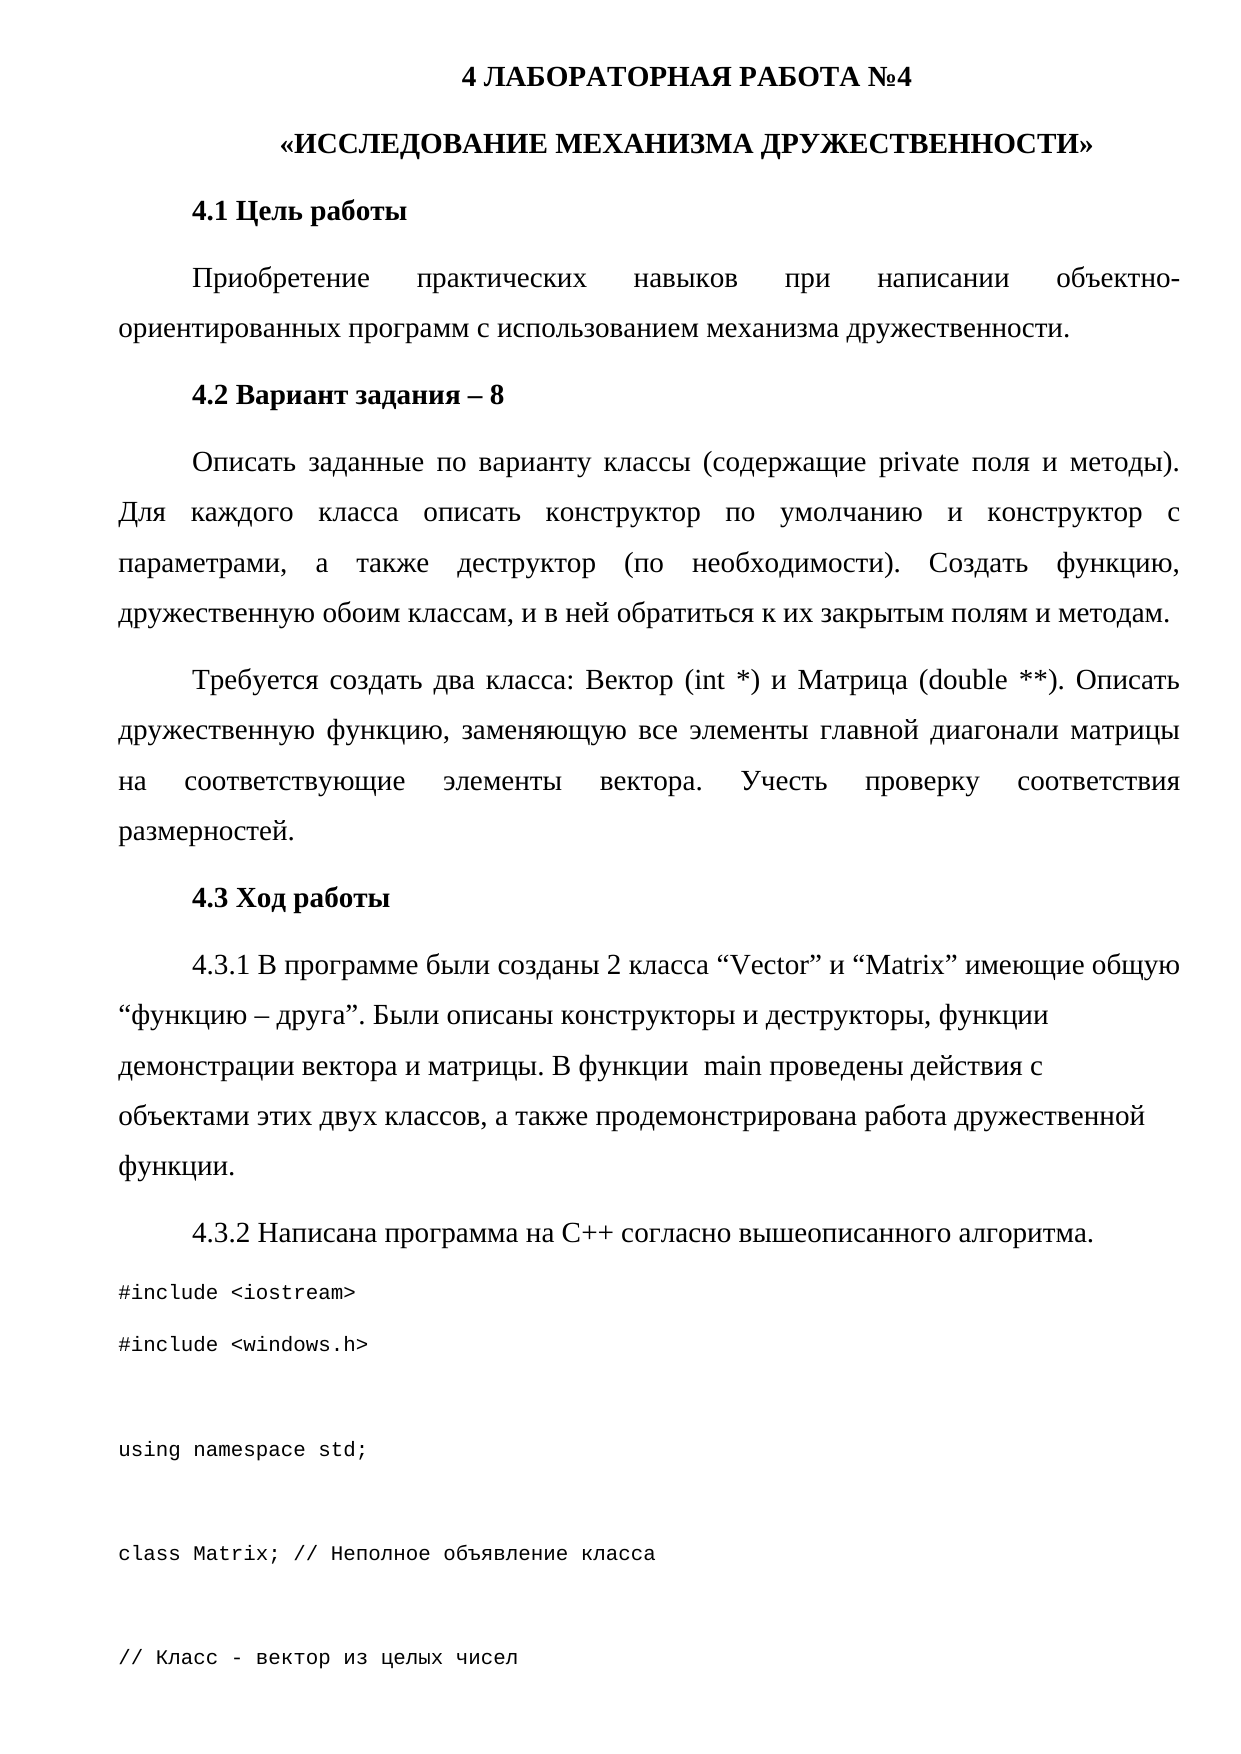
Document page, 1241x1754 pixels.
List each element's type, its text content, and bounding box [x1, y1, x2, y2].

text 4.2 Вариант задания – 8 [118, 377, 1181, 411]
text Приобретение практических навыков при написании объектно-ориентированных программ с использованием механизма дружественности. [118, 260, 1181, 344]
text #include <iostream> [118, 1282, 1181, 1306]
text // Класс - вектор из целых чисел [118, 1647, 1181, 1671]
text 4.3 Ход работы [118, 880, 1181, 914]
text «ИССЛЕДОВАНИЕ МЕХАНИЗМА ДРУЖЕСТВЕННОСТИ» [118, 126, 1181, 159]
text using namespace std; [118, 1438, 1181, 1462]
text 4.3.2 Написана программа на С++ согласно вышеописанного алгоритма. [118, 1215, 1181, 1249]
text #include <windows.h> [118, 1334, 1181, 1358]
text class Matrix; // Неполное объявление класса [118, 1543, 1181, 1566]
text 4.3.1 В программе были созданы 2 класса “Vector” и “Matrix” имеющие общую “функцию – друга”. Были описаны конструкторы и деструкторы, функции демонстрации вектора и матрицы. В функции main проведены действия с объектами этих двух классов, а также продемонстрирована работа дружественной функции. [118, 947, 1181, 1182]
text 4.1 Цель работы [118, 193, 1181, 227]
text Описать заданные по варианту классы (содержащие private поля и методы). Для каждого класса описать конструктор по умолчанию и конструктор с параметрами, а также деструктор (по необходимости). Создать функцию, дружественную обоим классам, и в ней обратиться к их закрытым полям и методам. [118, 444, 1181, 629]
text 4 ЛАБОРАТОРНАЯ РАБОТА №4 [118, 59, 1181, 93]
text Требуется создать два класса: Вектор (int *) и Матрица (double **). Описать дружественную функцию, заменяющую все элементы главной диагонали матрицы на соответствующие элементы вектора. Учесть проверку соответствия размерностей. [118, 662, 1181, 847]
